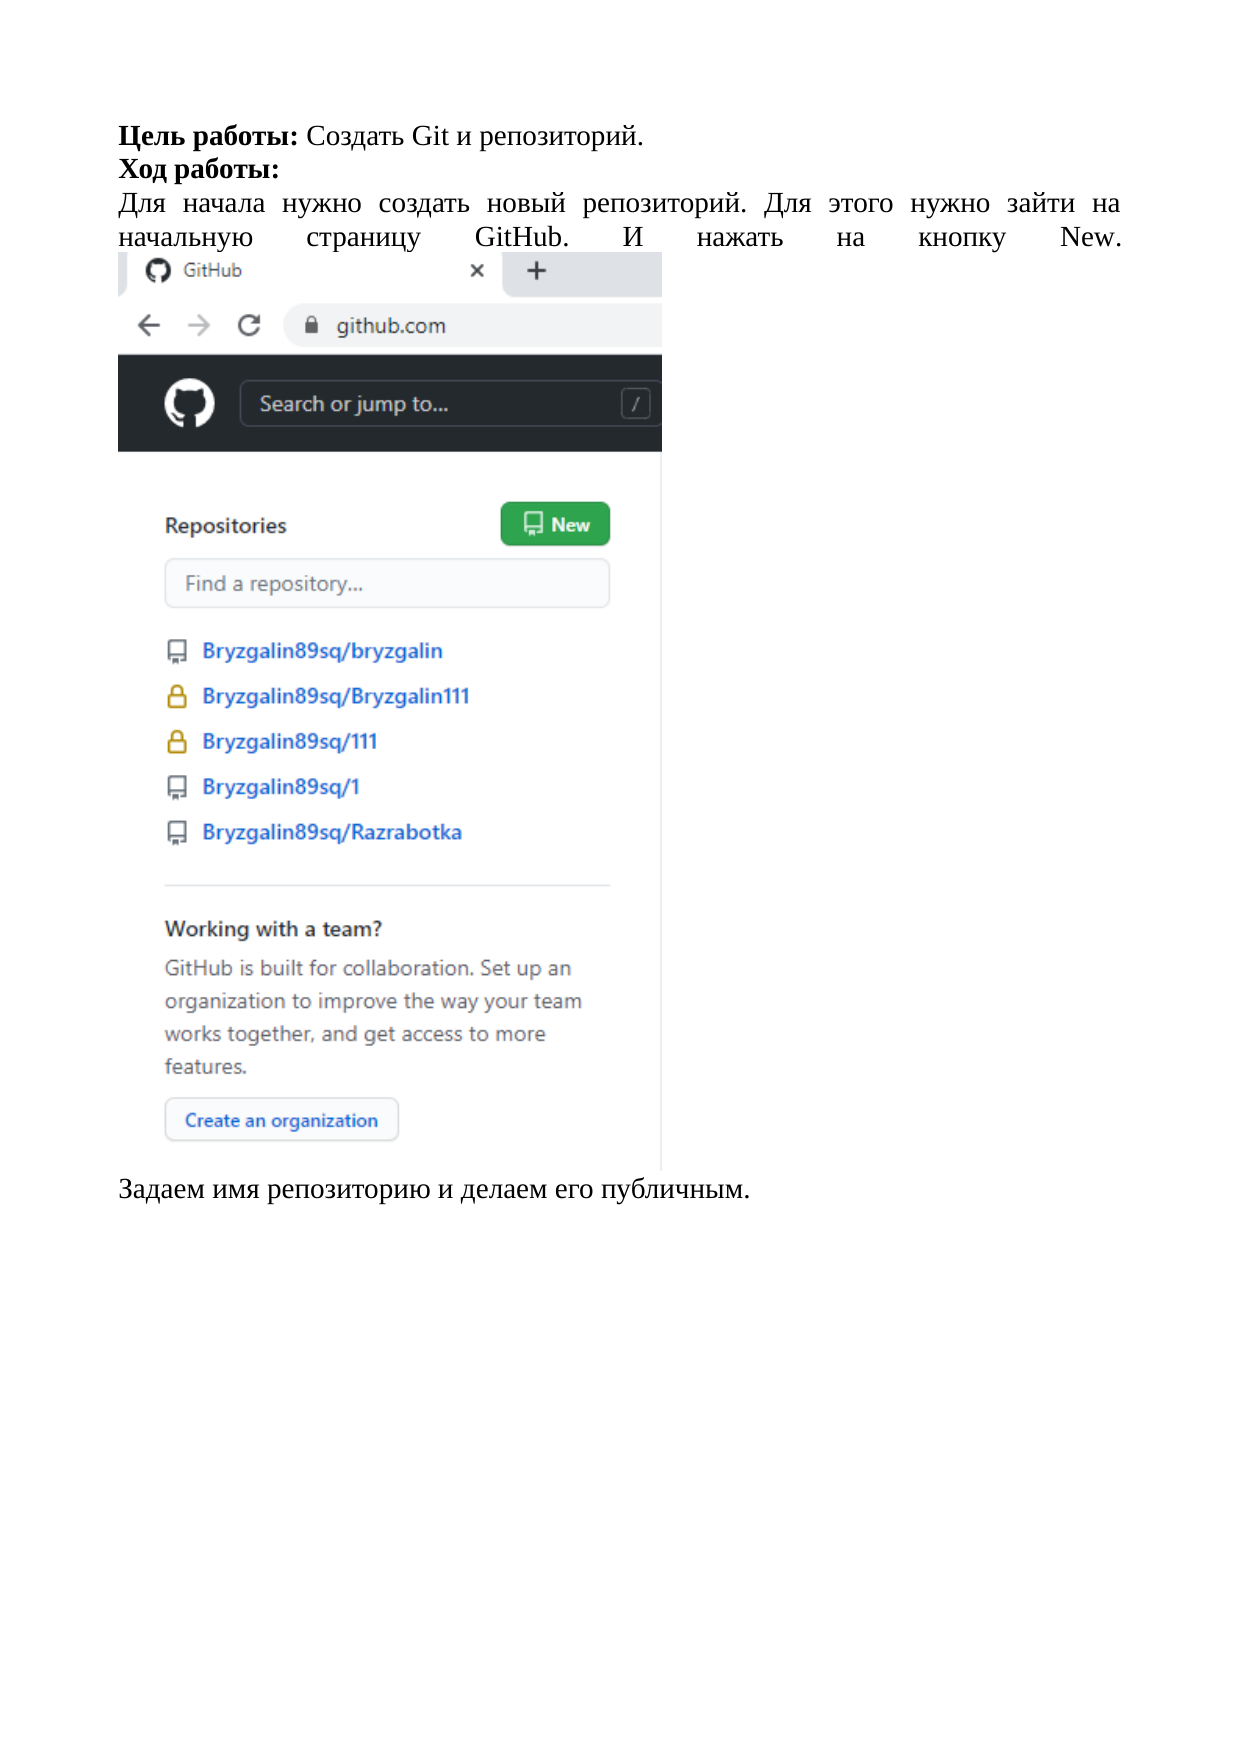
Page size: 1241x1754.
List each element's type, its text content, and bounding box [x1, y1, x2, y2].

text Цель работы: Создать Git и репозиторий. [118, 118, 1122, 152]
picture [118, 252, 662, 1171]
text Ход работы: [118, 152, 1122, 185]
text Задаем имя репозиторию и делаем его публичным. [118, 1171, 1122, 1204]
